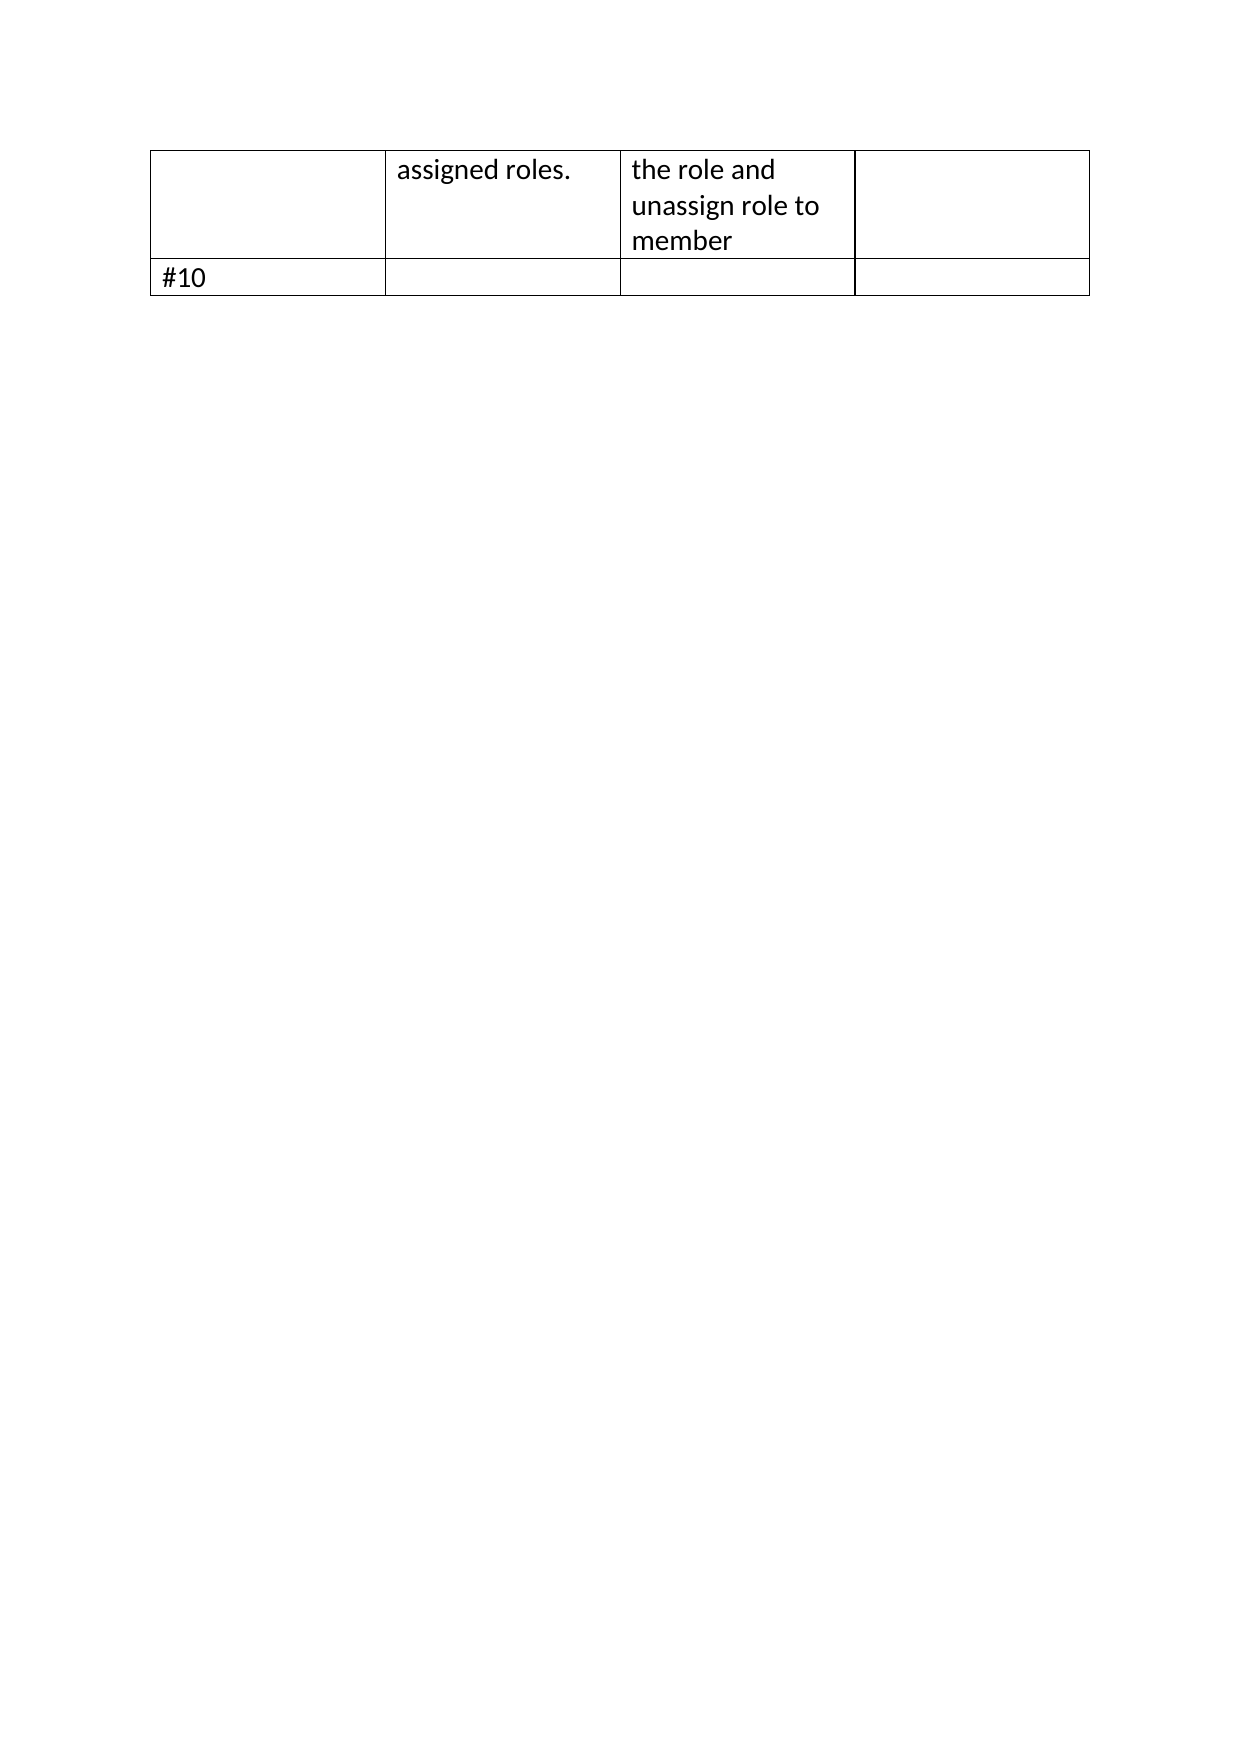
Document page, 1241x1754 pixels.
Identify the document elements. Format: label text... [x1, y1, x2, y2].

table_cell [386, 151, 620, 258]
table_cell [856, 259, 1089, 294]
table_cell #9 [151, 151, 385, 258]
table_cell #10 [151, 259, 385, 294]
table_cell [856, 151, 1089, 258]
table_cell [621, 259, 854, 294]
table_cell [386, 259, 620, 294]
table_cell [621, 151, 854, 258]
